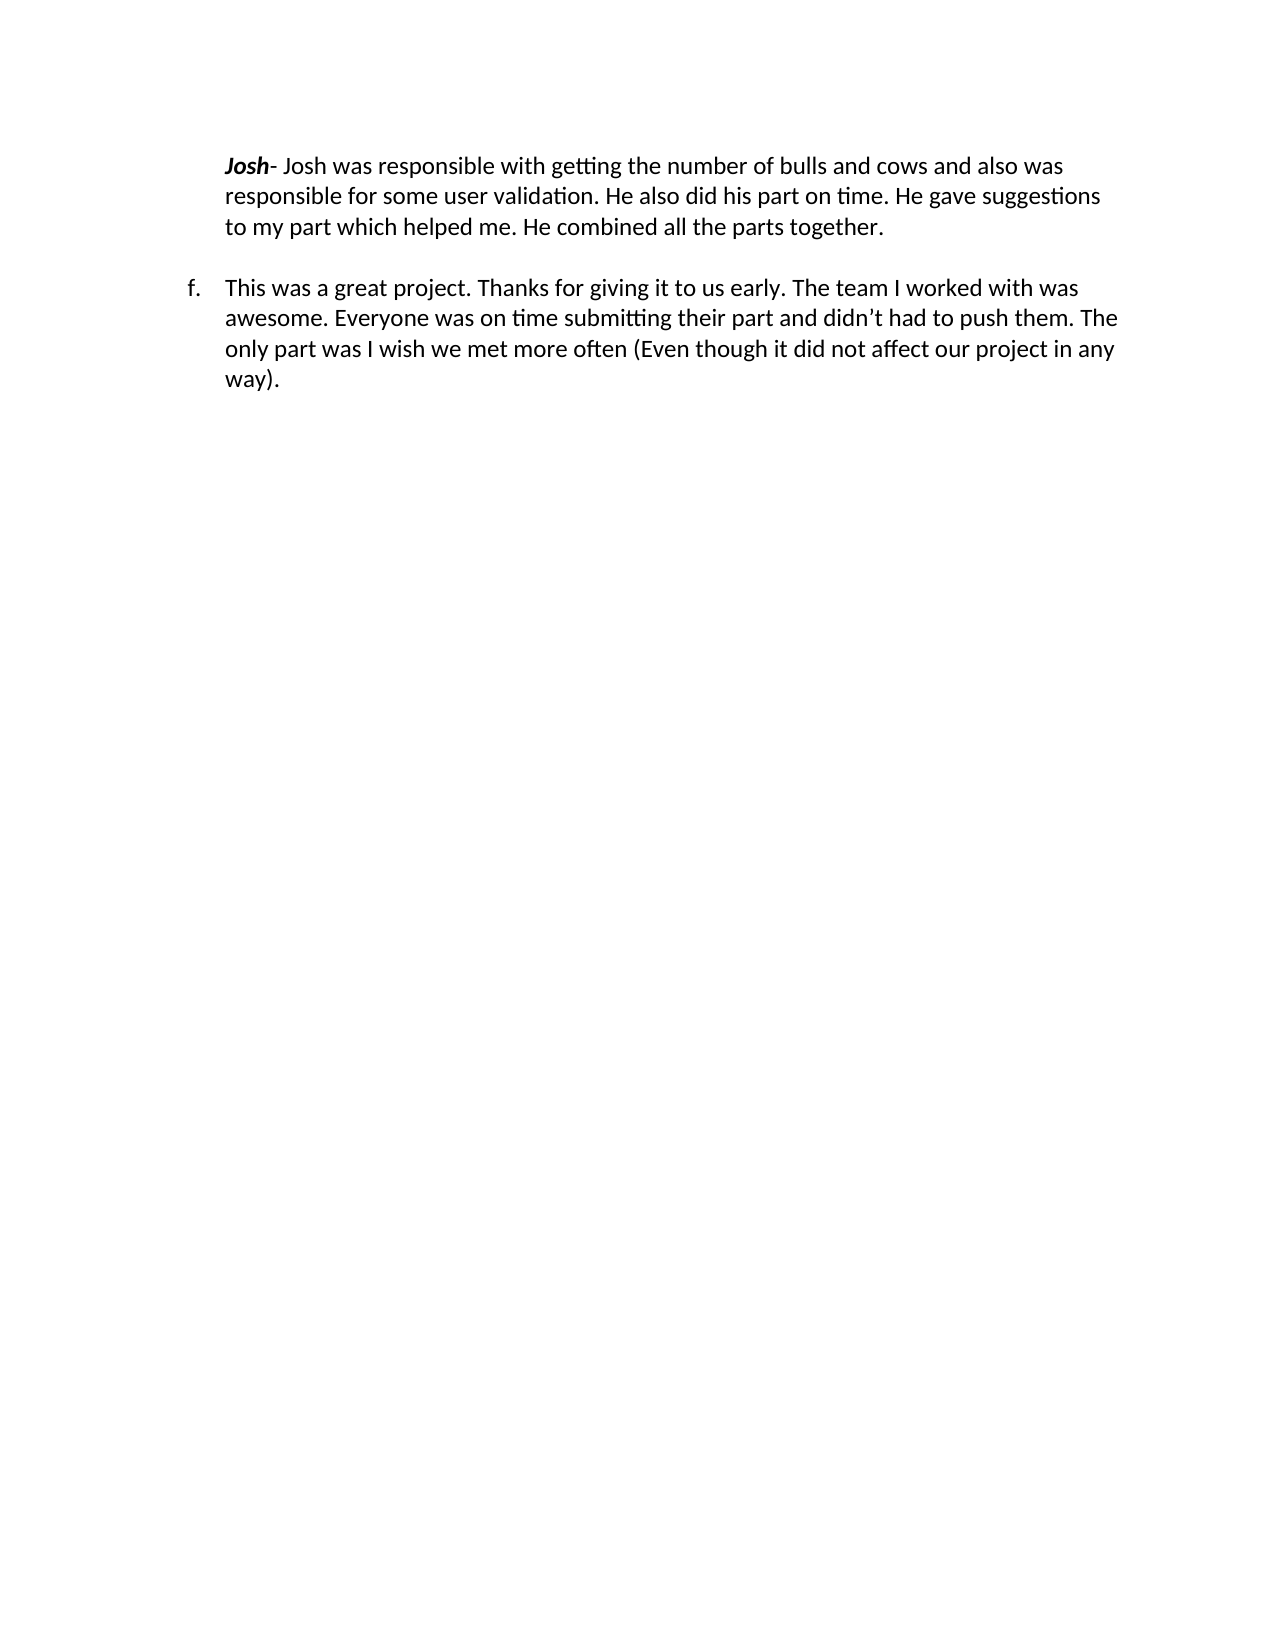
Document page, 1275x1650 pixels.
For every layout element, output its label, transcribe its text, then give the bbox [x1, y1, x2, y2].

list Josh- Josh was responsible with getting the number of bulls and cows and also was responsible for some user validation. He also did his part on time. He gave suggestions to my part which helped me. He combined all the parts together. [225, 150, 1125, 242]
list This was a great project. Thanks for giving it to us early. The team I worked with was awesome. Everyone was on time submitting their part and didn’t had to push them. The only part was I wish we met more often (Even though it did not affect our project in any way). [187, 272, 1125, 394]
